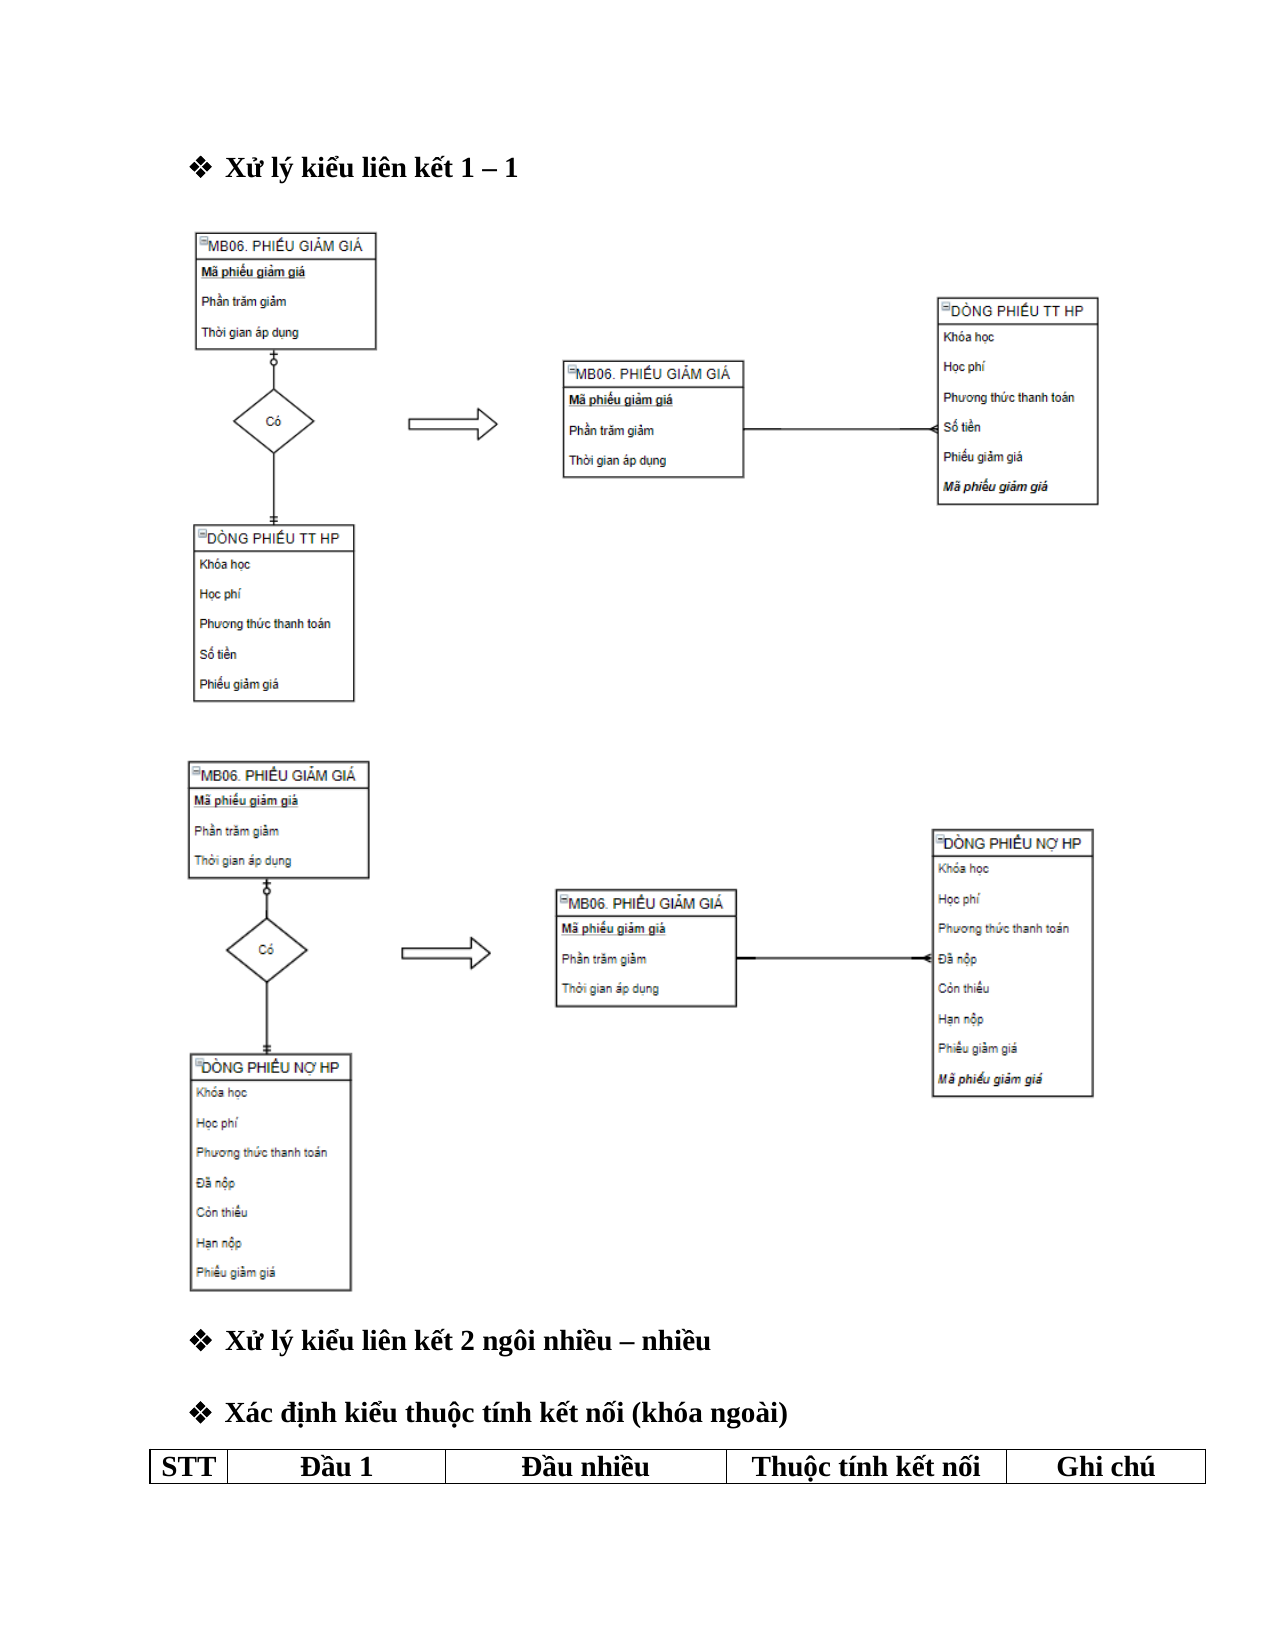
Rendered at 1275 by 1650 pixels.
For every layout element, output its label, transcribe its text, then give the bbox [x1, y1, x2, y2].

list Xác định kiểu thuộc tính kết nối (khóa ngoài) [187, 1396, 1125, 1429]
table_header STT [151, 1450, 227, 1483]
picture [150, 202, 1125, 715]
list Xử lý kiểu liên kết 2 ngôi nhiều – nhiều [187, 1323, 1125, 1357]
picture [150, 733, 1125, 1305]
table_header Thuộc tính kết nối [727, 1450, 1006, 1483]
list Xử lý kiểu liên kết 1 – 1 [187, 150, 1125, 184]
table_header Ghi chú [1007, 1450, 1205, 1483]
table_header Đầu nhiều [446, 1450, 726, 1483]
table_header Đầu 1 [228, 1450, 445, 1483]
